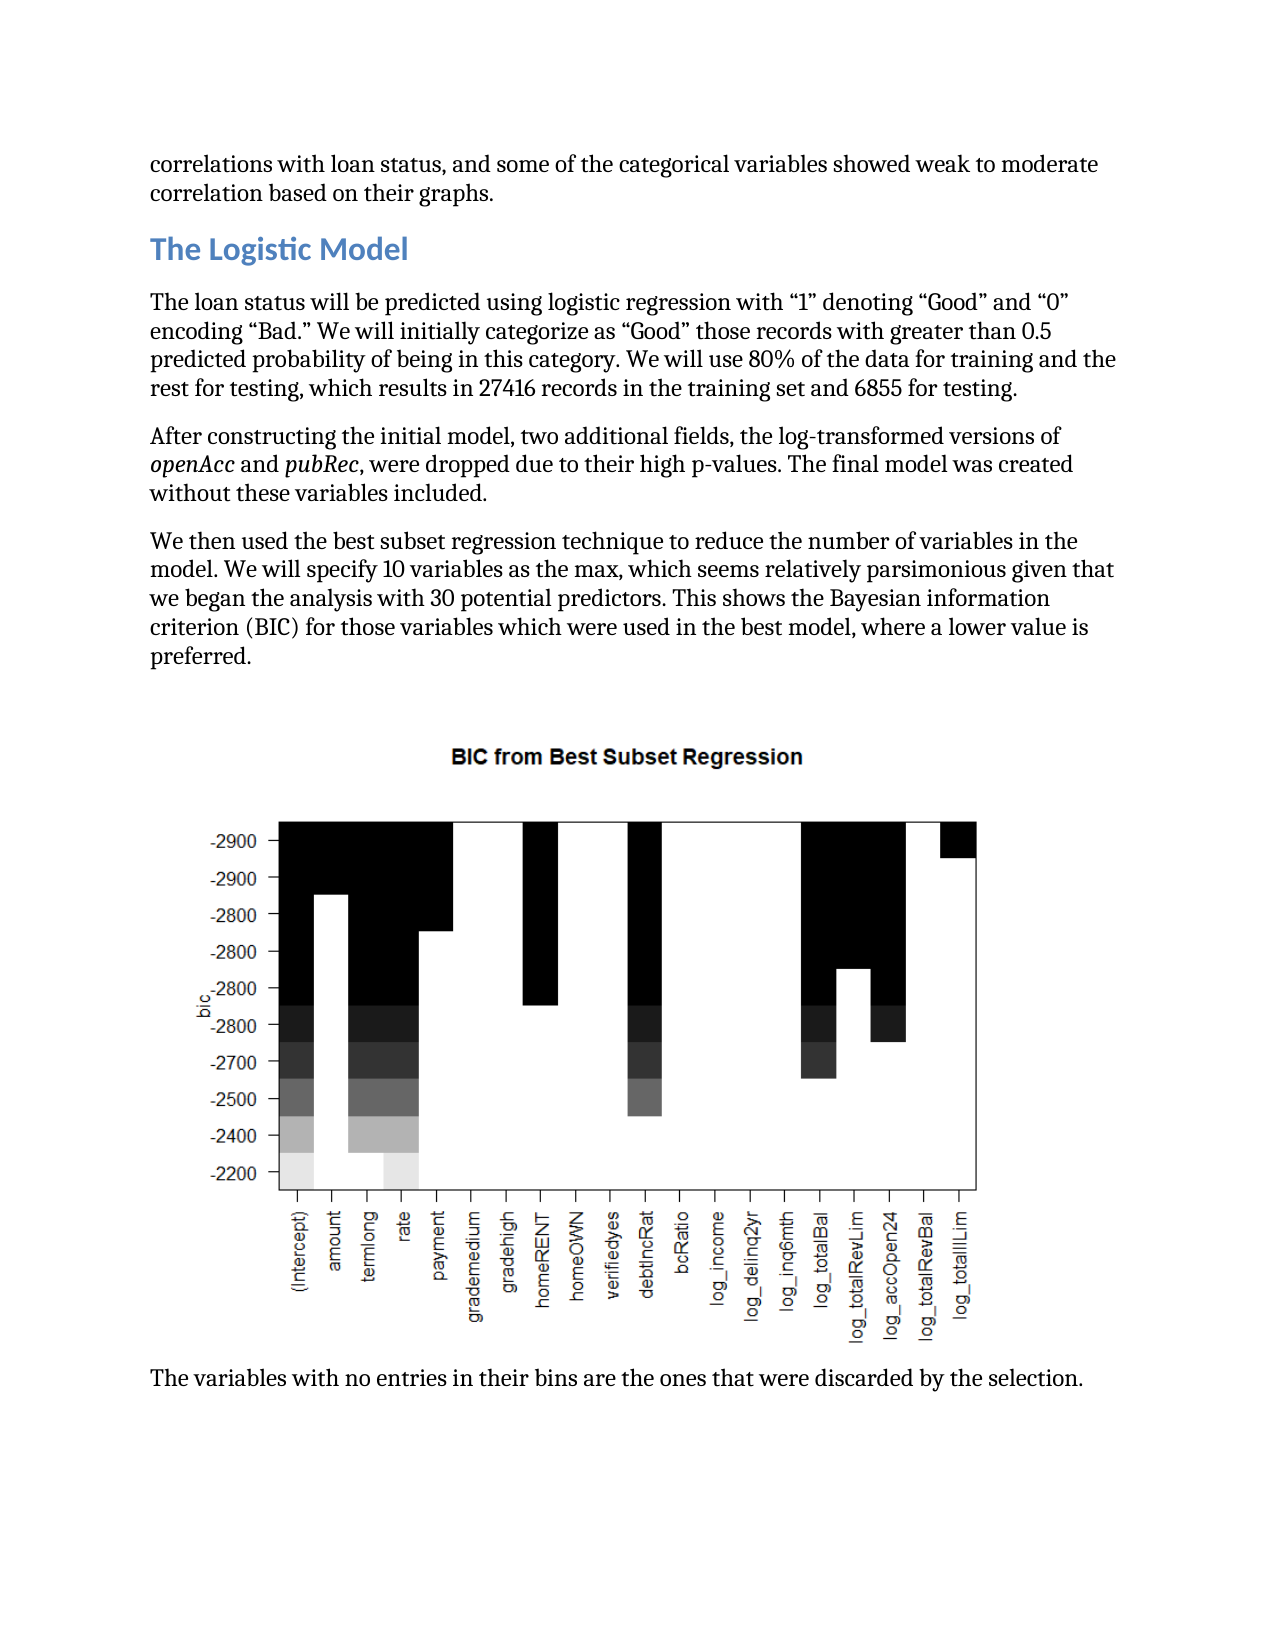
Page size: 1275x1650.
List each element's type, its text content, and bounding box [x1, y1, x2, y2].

picture [168, 689, 1044, 1346]
subtitle The Logistic Model [150, 228, 1125, 269]
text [150, 150, 1125, 207]
text The loan status will be predicted using logistic regression with “1” denoting “Good” and “0” encoding “Bad.” We will initially categorize as “Good” those records with greater than 0.5 predicted probability of being in this category. We will use 80% of the data for training and the rest for testing, which results in 27416 records in the training set and 6855 for testing. [150, 288, 1125, 403]
text After constructing the initial model, two additional fields, the log-transformed versions of openAcc and pubRec, were dropped due to their high p-values. The final model was created without these variables included. [150, 422, 1125, 508]
text We then used the best subset regression technique to reduce the number of variables in the model. We will specify 10 variables as the max, which seems relatively parsimonious given that we began the analysis with 30 potential predictors. This shows the Bayesian information criterion (BIC) for those variables which were used in the best model, where a lower value is preferred. [150, 527, 1125, 670]
text The variables with no entries in their bins are the ones that were discarded by the selection. [150, 1364, 1125, 1393]
